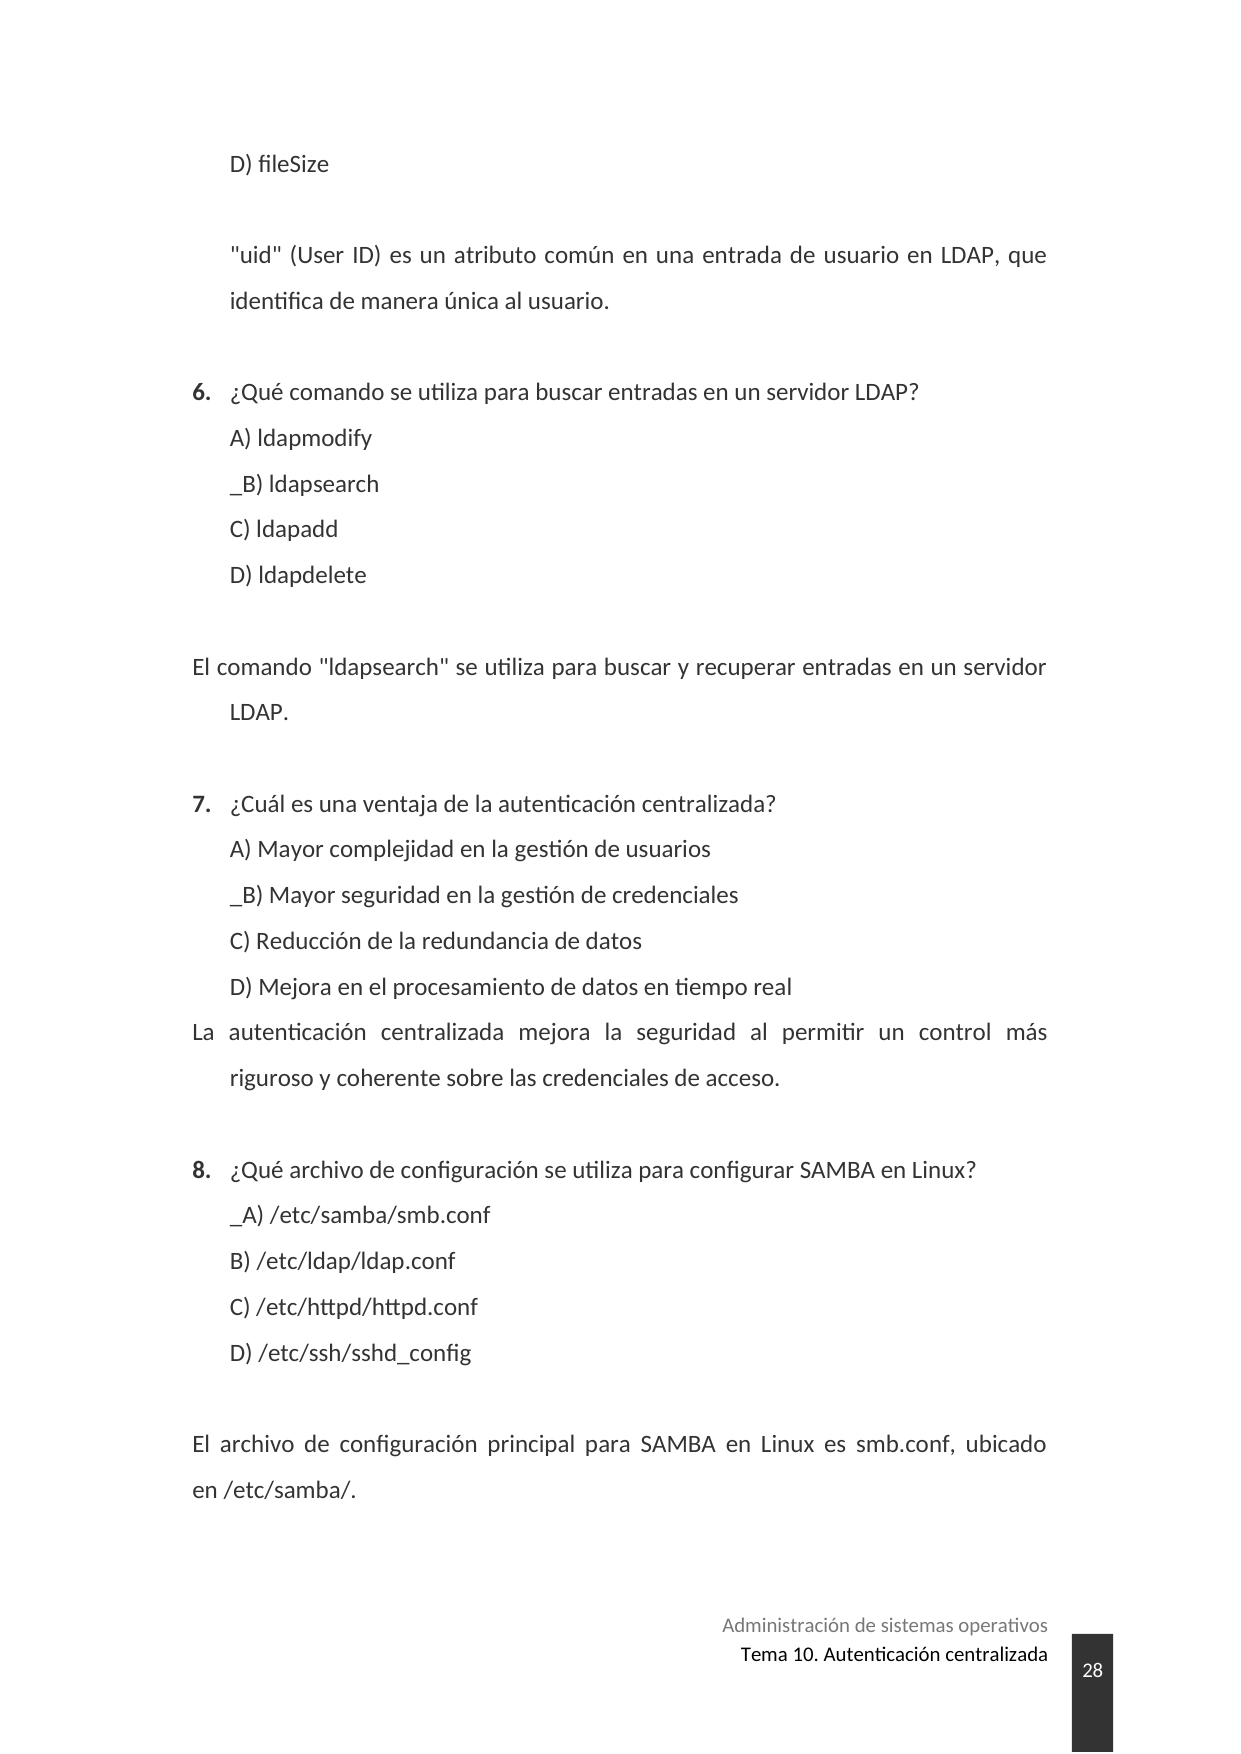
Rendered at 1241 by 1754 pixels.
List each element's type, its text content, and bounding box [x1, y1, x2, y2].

list _B) ldapsearch [229, 468, 1048, 498]
list ¿Cuál es una ventaja de la autenticación centralizada? [192, 788, 1048, 818]
list C) Reducción de la redundancia de datos [229, 925, 1048, 956]
list ¿Qué archivo de configuración se utiliza para configurar SAMBA en Linux? [192, 1154, 1048, 1184]
list A) ldapmodify [229, 422, 1048, 453]
list El comando "ldapsearch" se utiliza para buscar y recuperar entradas en un servidor LDAP. [192, 651, 1048, 727]
list La autenticación centralizada mejora la seguridad al permitir un control más riguroso y coherente sobre las credenciales de acceso. [192, 1017, 1048, 1093]
list "uid" (User ID) es un atributo común en una entrada de usuario en LDAP, que identifica de manera única al usuario. [229, 239, 1048, 315]
list D) /etc/ssh/sshd_config [229, 1337, 1048, 1367]
list D) fileSize [229, 148, 1048, 178]
list C) /etc/httpd/httpd.conf [229, 1291, 1048, 1321]
list D) ldapdelete [229, 559, 1048, 590]
list A) Mayor complejidad en la gestión de usuarios [229, 834, 1048, 864]
list El archivo de configuración principal para SAMBA en Linux es smb.conf, ubicado en /etc/samba/. [192, 1428, 1048, 1504]
list B) /etc/ldap/ldap.conf [229, 1245, 1048, 1276]
list C) ldapadd [229, 513, 1048, 544]
list ¿Qué comando se utiliza para buscar entradas en un servidor LDAP? [192, 376, 1048, 407]
list D) Mejora en el procesamiento de datos en tiempo real [229, 971, 1048, 1001]
list _A) /etc/samba/smb.conf [229, 1199, 1048, 1230]
list _B) Mayor seguridad en la gestión de credenciales [229, 879, 1048, 910]
